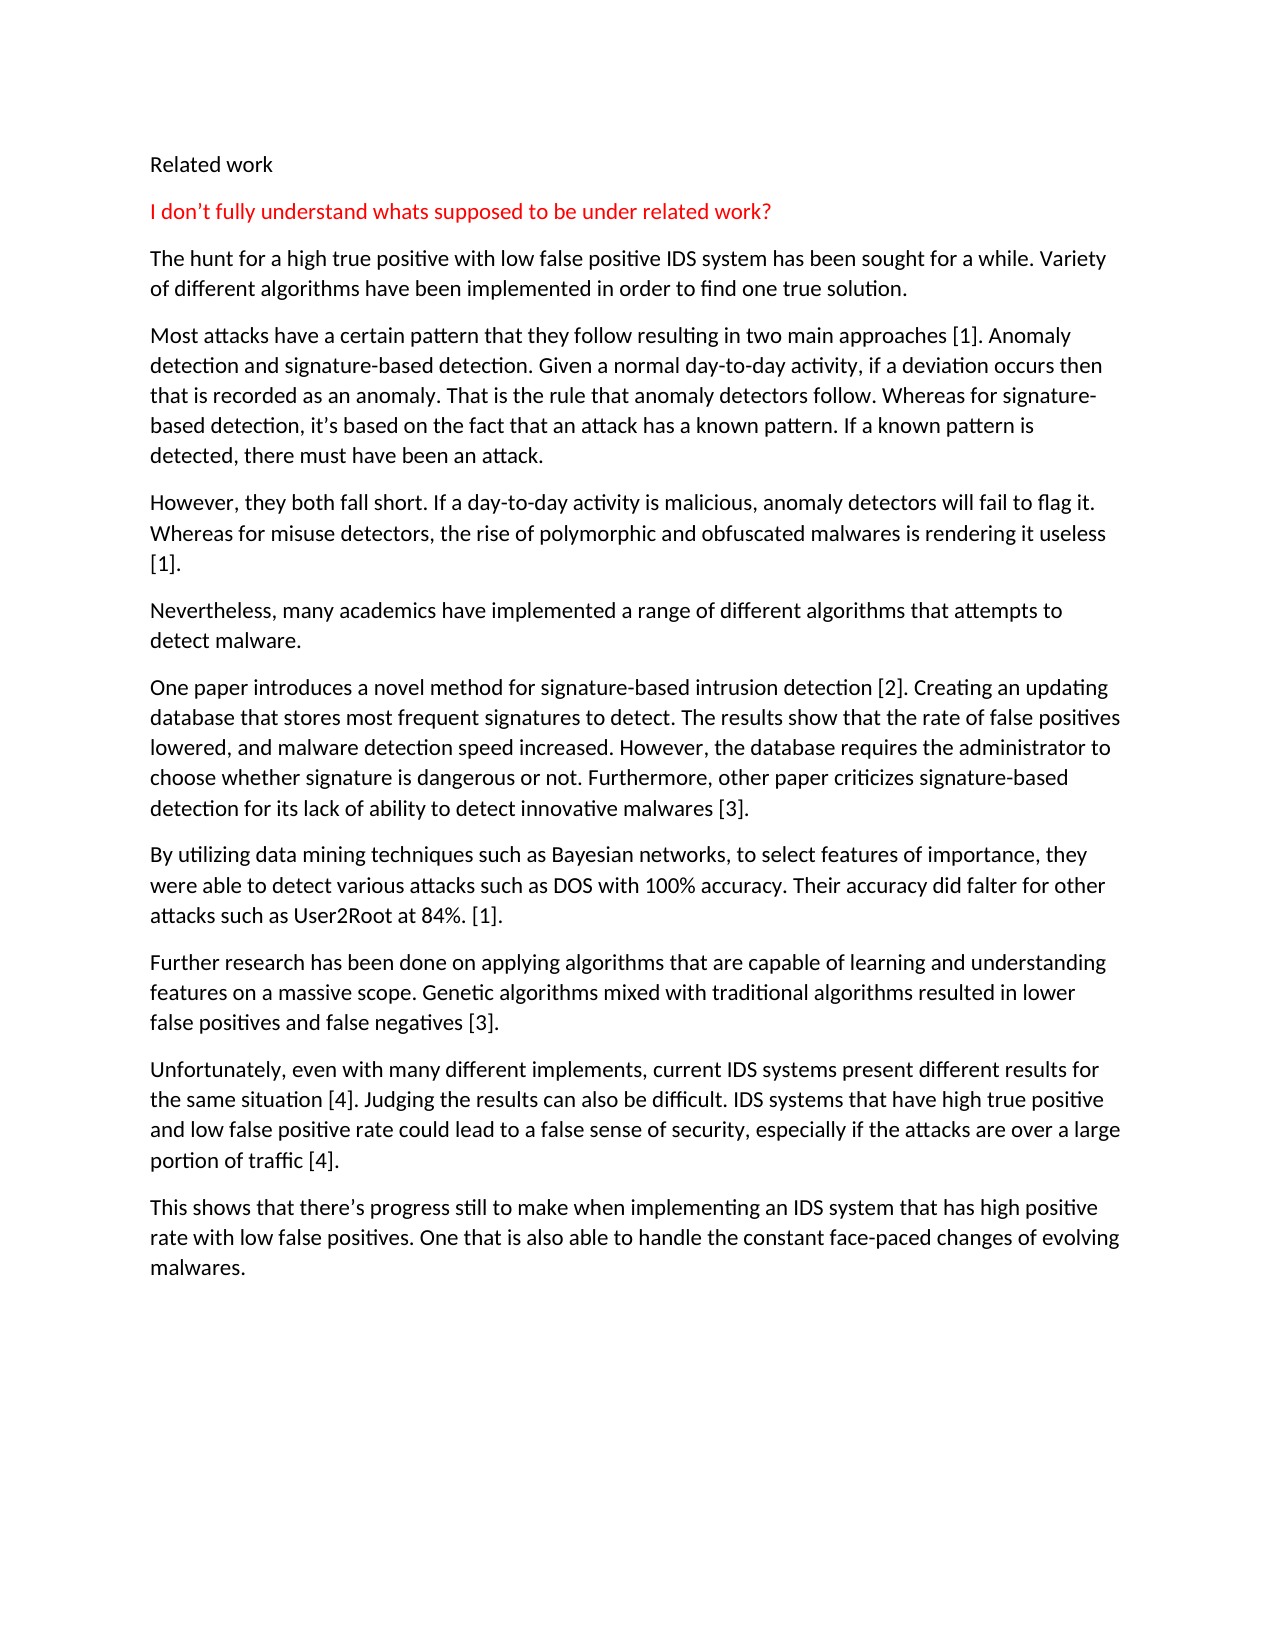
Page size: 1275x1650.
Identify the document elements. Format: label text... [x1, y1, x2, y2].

text However, they both fall short. If a day-to-day activity is malicious, anomaly detectors will fail to flag it. Whereas for misuse detectors, the rise of polymorphic and obfuscated malwares is rendering it useless [1]. [150, 488, 1125, 577]
text By utilizing data mining techniques such as Bayesian networks, to select features of importance, they were able to detect various attacks such as DOS with 100% accuracy. Their accuracy did falter for other attacks such as User2Root at 84%. [1]. [150, 841, 1125, 929]
text Related work [150, 150, 1125, 178]
text Unfortunately, even with many different implements, current IDS systems present different results for the same situation [4]. Judging the results can also be difficult. IDS systems that have high true positive and low false positive rate could lead to a false sense of security, especially if the attacks are over a large portion of traffic [4]. [150, 1055, 1125, 1174]
text Nevertheless, many academics have implemented a range of different algorithms that attempts to detect malware. [150, 596, 1125, 654]
text The hunt for a high true positive with low false positive IDS system has been sought for a while. Variety of different algorithms have been implemented in order to find one true solution. [150, 244, 1125, 302]
text I don’t fully understand whats supposed to be under related work? [150, 197, 1125, 225]
text One paper introduces a novel method for signature-based intrusion detection [2]. Creating an updating database that stores most frequent signatures to detect. The results show that the rate of false positives lowered, and malware detection speed increased. However, the database requires the administrator to choose whether signature is dangerous or not. Furthermore, other paper criticizes signature-based detection for its lack of ability to detect innovative malwares [3]. [150, 673, 1125, 822]
text Further research has been done on applying algorithms that are capable of learning and understanding features on a massive scope. Genetic algorithms mixed with traditional algorithms resulted in lower false positives and false negatives [3]. [150, 948, 1125, 1036]
text Most attacks have a certain pattern that they follow resulting in two main approaches [1]. Anomaly detection and signature-based detection. Given a normal day-to-day activity, if a deviation occurs then that is recorded as an anomaly. That is the rule that anomaly detectors follow. Whereas for signature-based detection, it’s based on the fact that an attack has a known pattern. If a known pattern is detected, there must have been an attack. [150, 321, 1125, 470]
text This shows that there’s progress still to make when implementing an IDS system that has high positive rate with low false positives. One that is also able to handle the constant face-paced changes of evolving malwares. [150, 1193, 1125, 1281]
